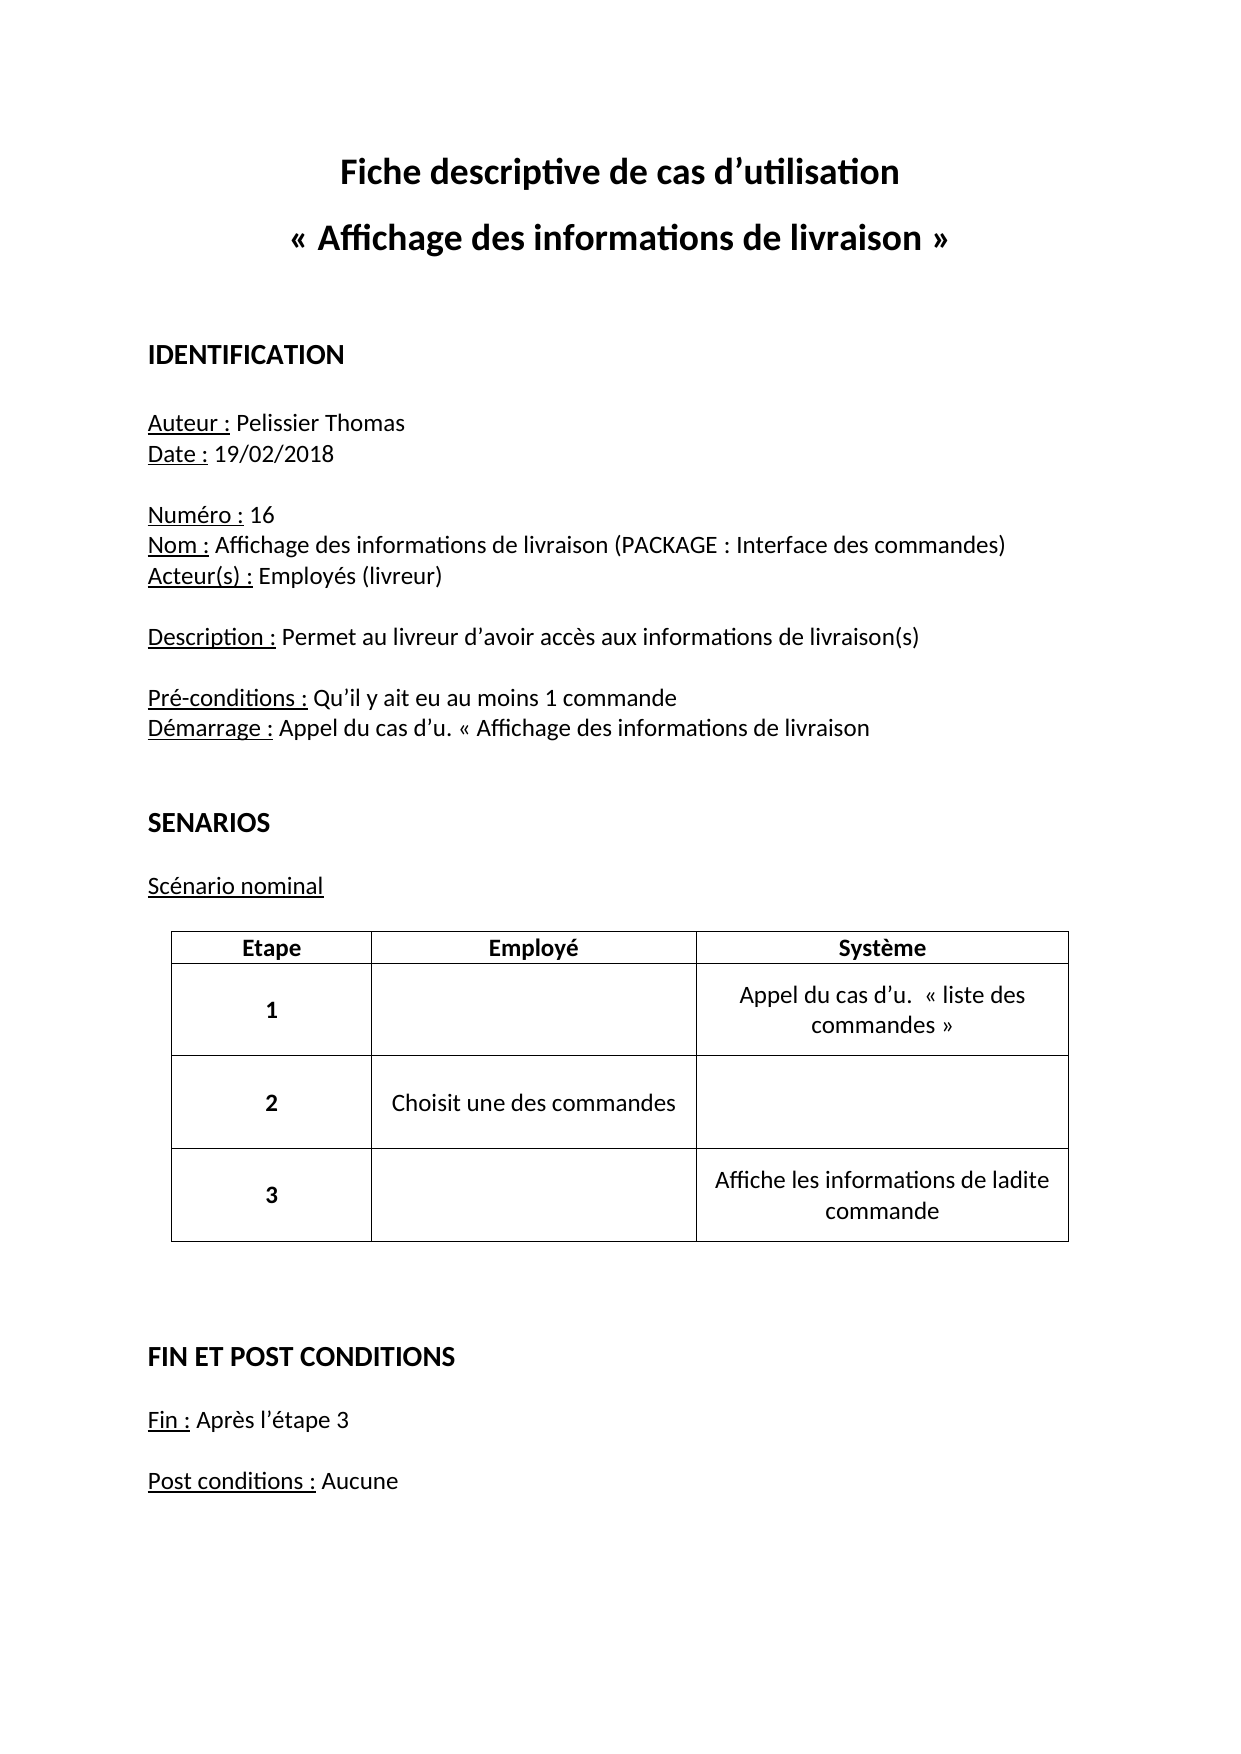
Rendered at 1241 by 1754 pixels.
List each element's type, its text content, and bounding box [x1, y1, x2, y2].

table_cell 2 [172, 1056, 371, 1148]
table_cell 3 [172, 1149, 371, 1241]
table_cell 1 [172, 964, 371, 1055]
text FIN ET POST CONDITIONS [148, 1338, 1092, 1374]
text IDENTIFICATION [148, 336, 1092, 372]
table_cell [372, 964, 696, 1055]
text Date : 19/02/2018 [148, 438, 1092, 468]
text « Affichage des informations de livraison » [148, 214, 1092, 260]
text Démarrage : Appel du cas d’u. « Affichage des informations de livraison [148, 712, 1092, 743]
text Acteur(s) : Employés (livreur) [148, 560, 1092, 590]
text Scénario nominal [148, 870, 1092, 901]
table_cell Appel du cas d’u. « liste des commandes » [697, 964, 1068, 1055]
text Post conditions : Aucune [148, 1466, 1092, 1496]
text Fin : Après l’étape 3 [148, 1404, 1092, 1435]
table_header Employé [372, 932, 696, 963]
text Numéro : 16 [148, 499, 1092, 529]
table_header Système [697, 932, 1068, 963]
text Description : Permet au livreur d’avoir accès aux informations de livraison(s) [148, 621, 1092, 651]
table_cell [697, 1056, 1068, 1148]
text Nom : Affichage des informations de livraison (PACKAGE : Interface des commandes) [148, 529, 1092, 560]
table_cell [372, 1149, 696, 1241]
text SENARIOS [148, 804, 1092, 840]
table_cell Affiche les informations de ladite commande [697, 1149, 1068, 1241]
text Fiche descriptive de cas d’utilisation [148, 148, 1092, 193]
table_cell Choisit une des commandes [372, 1056, 696, 1148]
text Pré-conditions : Qu’il y ait eu au moins 1 commande [148, 682, 1092, 712]
table_header Etape [172, 932, 371, 963]
text Auteur : Pelissier Thomas [148, 407, 1092, 438]
